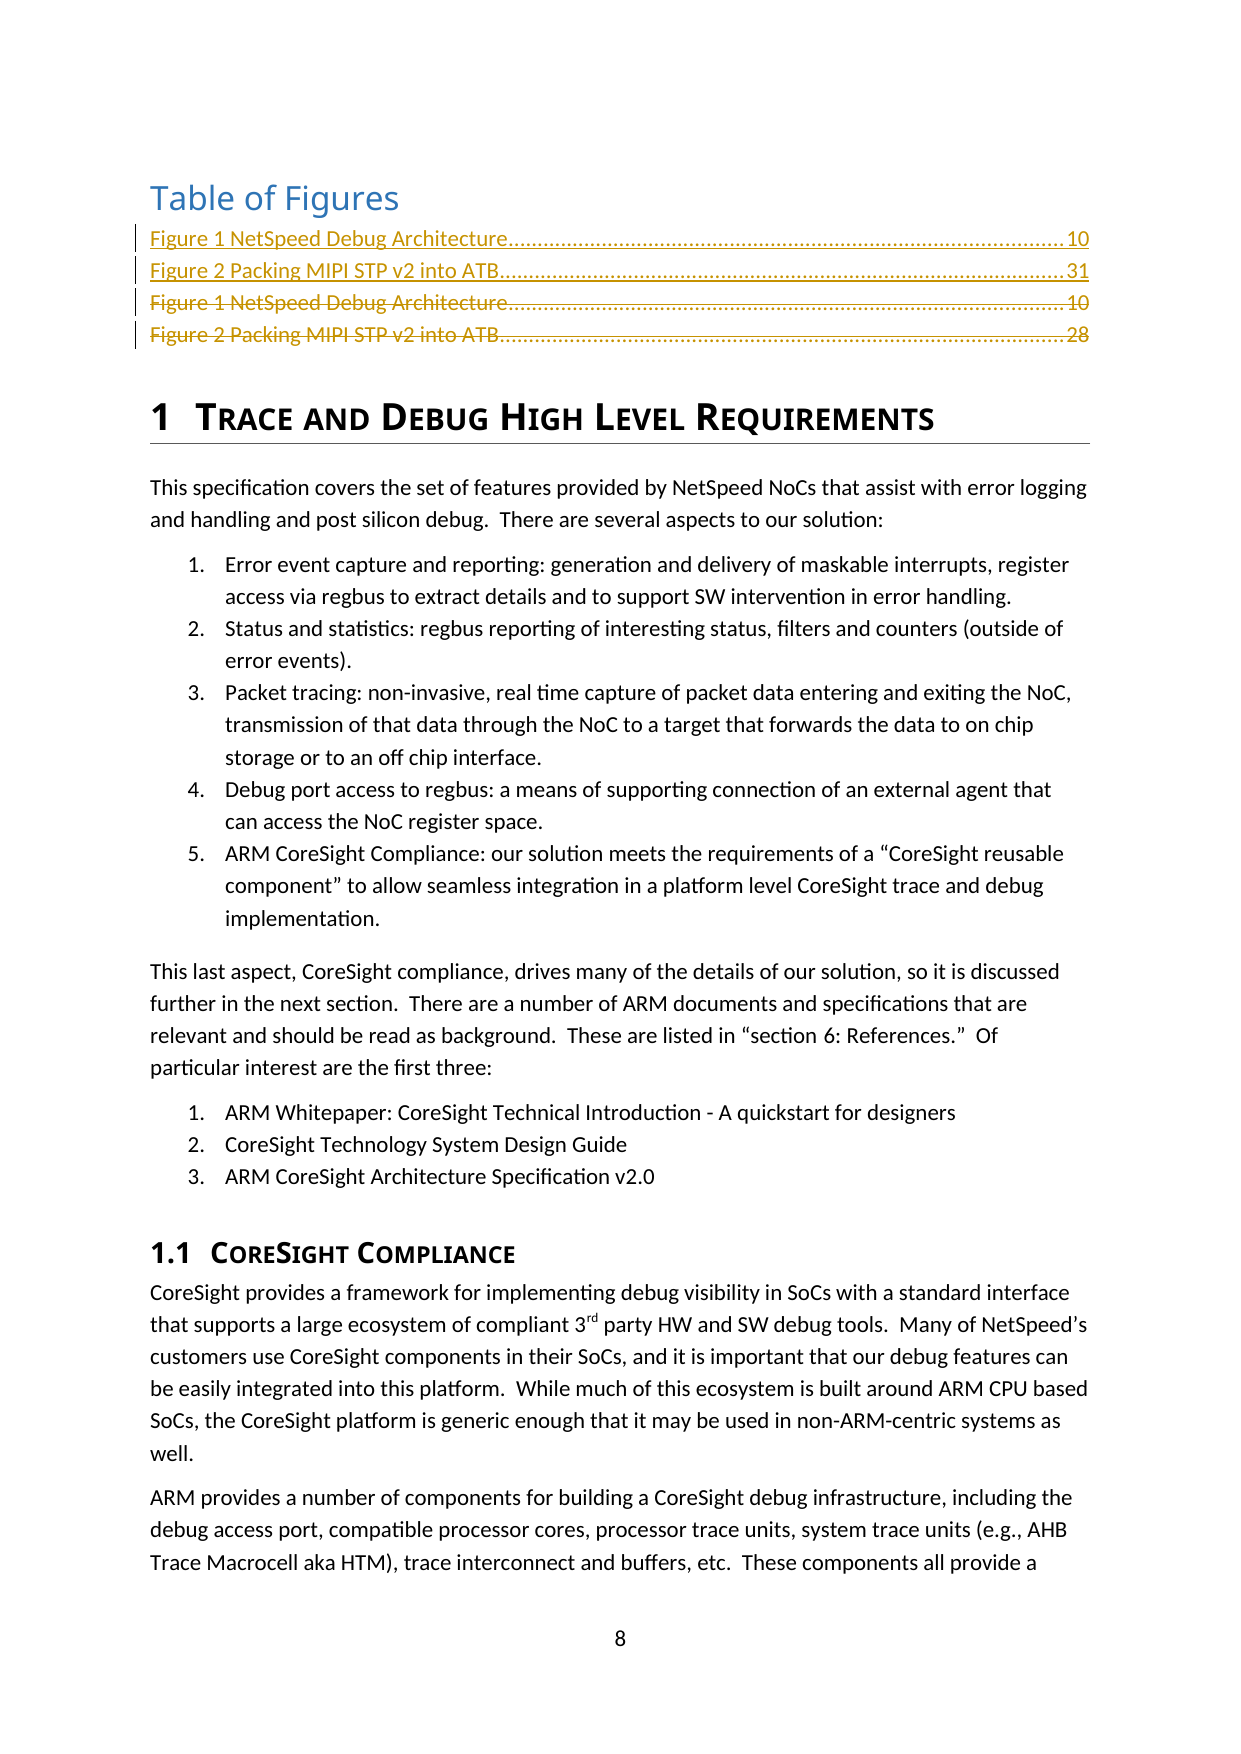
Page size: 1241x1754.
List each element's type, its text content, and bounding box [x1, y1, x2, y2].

subtitle Trace and Debug High Level Requirements [150, 390, 1090, 443]
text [150, 1483, 1090, 1576]
text This last aspect, CoreSight compliance, drives many of the details of our solution, so it is discussed further in the next section. There are a number of ARM documents and specifications that are relevant and should be read as background. These are listed in “section 6: References.” Of particular interest are the first three: [150, 957, 1090, 1081]
text CoreSight provides a framework for implementing debug visibility in SoCs with a standard interface that supports a large ecosystem of compliant 3rd party HW and SW debug tools. Many of NetSpeed’s customers use CoreSight components in their SoCs, and it is important that our debug features can be easily integrated into this platform. While much of this ecosystem is built around ARM CPU based SoCs, the CoreSight platform is generic enough that it may be used in non-ARM-centric systems as well. [150, 1278, 1090, 1467]
list ARM CoreSight Architecture Specification v2.0 [187, 1162, 1090, 1190]
text This specification covers the set of features provided by NetSpeed NoCs that assist with error logging and handling and post silicon debug. There are several aspects to our solution: [150, 473, 1090, 533]
list ARM Whitepaper: CoreSight Technical Introduction - A quickstart for designers [187, 1098, 1090, 1126]
list ARM CoreSight Compliance: our solution meets the requirements of a “CoreSight reusable component” to allow seamless integration in a platform level CoreSight trace and debug implementation. [187, 839, 1090, 932]
subtitle Table of Figures [150, 175, 1090, 220]
list CoreSight Technology System Design Guide [187, 1130, 1090, 1158]
subtitle CoreSight Compliance [150, 1232, 1090, 1272]
list Packet tracing: non-invasive, real time capture of packet data entering and exiting the NoC, transmission of that data through the NoC to a target that forwards the data to on chip storage or to an off chip interface. [187, 678, 1090, 771]
list Error event capture and reporting: generation and delivery of maskable interrupts, register access via regbus to extract details and to support SW intervention in error handling. [187, 550, 1090, 610]
list Debug port access to regbus: a means of supporting connection of an external agent that can access the NoC register space. [187, 775, 1090, 835]
list Status and statistics: regbus reporting of interesting status, filters and counters (outside of error events). [187, 614, 1090, 674]
